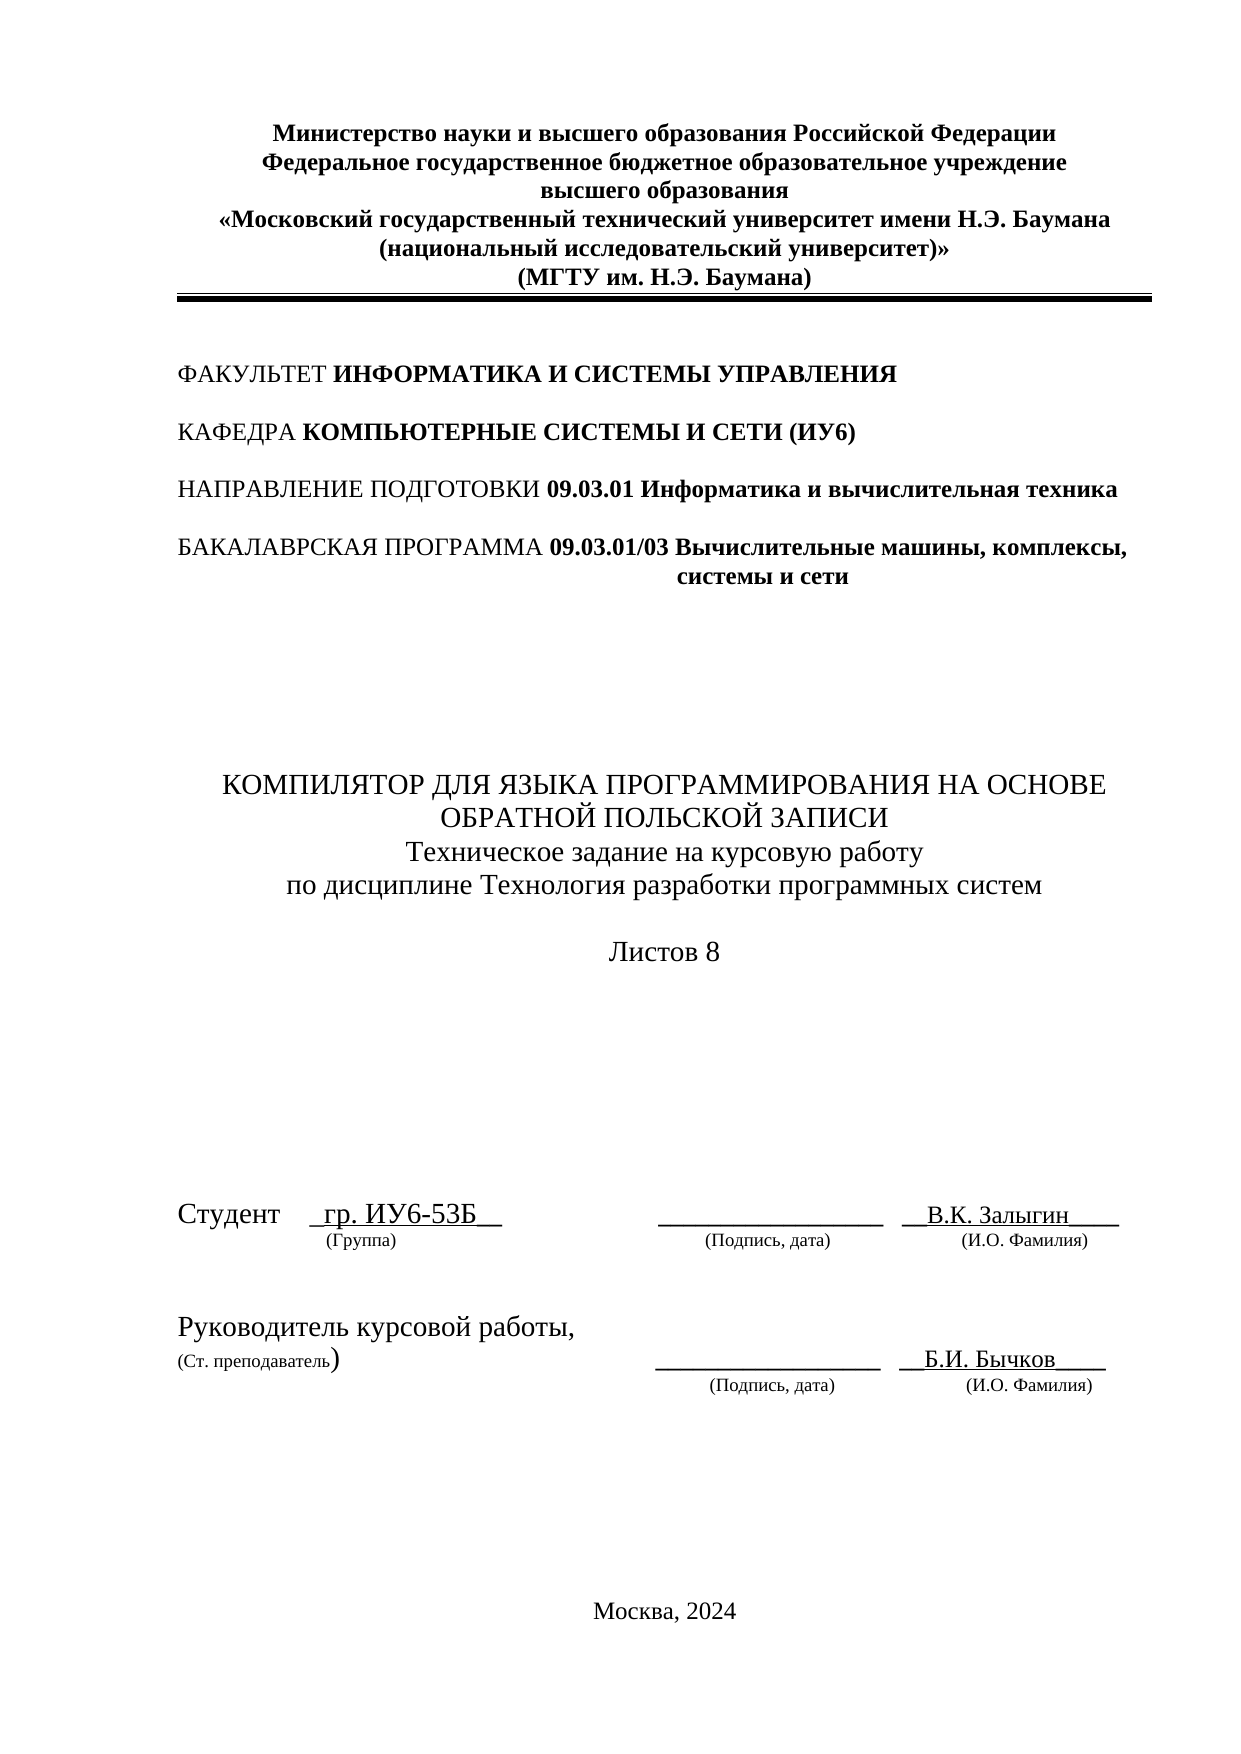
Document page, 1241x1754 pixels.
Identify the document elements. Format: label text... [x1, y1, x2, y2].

text Министерство науки и высшего образования Российской Федерации [177, 118, 1152, 147]
text (национальный исследовательский университет)» [177, 233, 1152, 262]
text (Подпись, дата) (И.О. Фамилия) [177, 1373, 1093, 1395]
text Федеральное государственное бюджетное образовательное учреждение [177, 147, 1152, 176]
text (Ст. преподаватель) __________________ __Б.И. Бычков____ [177, 1342, 1152, 1373]
text системы и сети [546, 561, 1152, 589]
text высшего образования [177, 176, 1152, 204]
text Студент _гр. ИУ6-53Б__ __________________ __В.К. Залыгин____ [177, 1198, 1152, 1229]
text ФАКУЛЬТЕТ Информатика и системы управления [177, 359, 1152, 388]
text Листов 8 [177, 934, 1152, 968]
text (МГТУ им. Н.Э. Баумана) [177, 262, 1152, 293]
text Москва, 2024 [177, 1596, 1152, 1625]
text Техническое задание на курсовую работу [177, 834, 1152, 867]
text обратной польской записи [177, 800, 1152, 834]
text Руководитель курсовой работы, [177, 1311, 1152, 1342]
text (Группа) (Подпись, дата) (И.О. Фамилия) [177, 1229, 1093, 1251]
text БАКАЛАВРСКАЯ ПРОГРАММА 09.03.01/03 Вычислительные машины, комплексы, [177, 532, 1152, 561]
text по дисциплине Технология разработки программных систем [177, 867, 1152, 901]
text КАФЕДРА КОМПЬЮТЕРНЫЕ СИСТЕМЫ И СЕТИ (ИУ6) [177, 417, 1152, 446]
text «Московский государственный технический университет имени Н.Э. Баумана [177, 204, 1152, 233]
text Компилятор для языка программирования на основе [177, 767, 1152, 800]
text НАПРАВЛЕНИЕ ПОДГОТОВКИ 09.03.01 Информатика и вычислительная техника [177, 474, 1152, 503]
